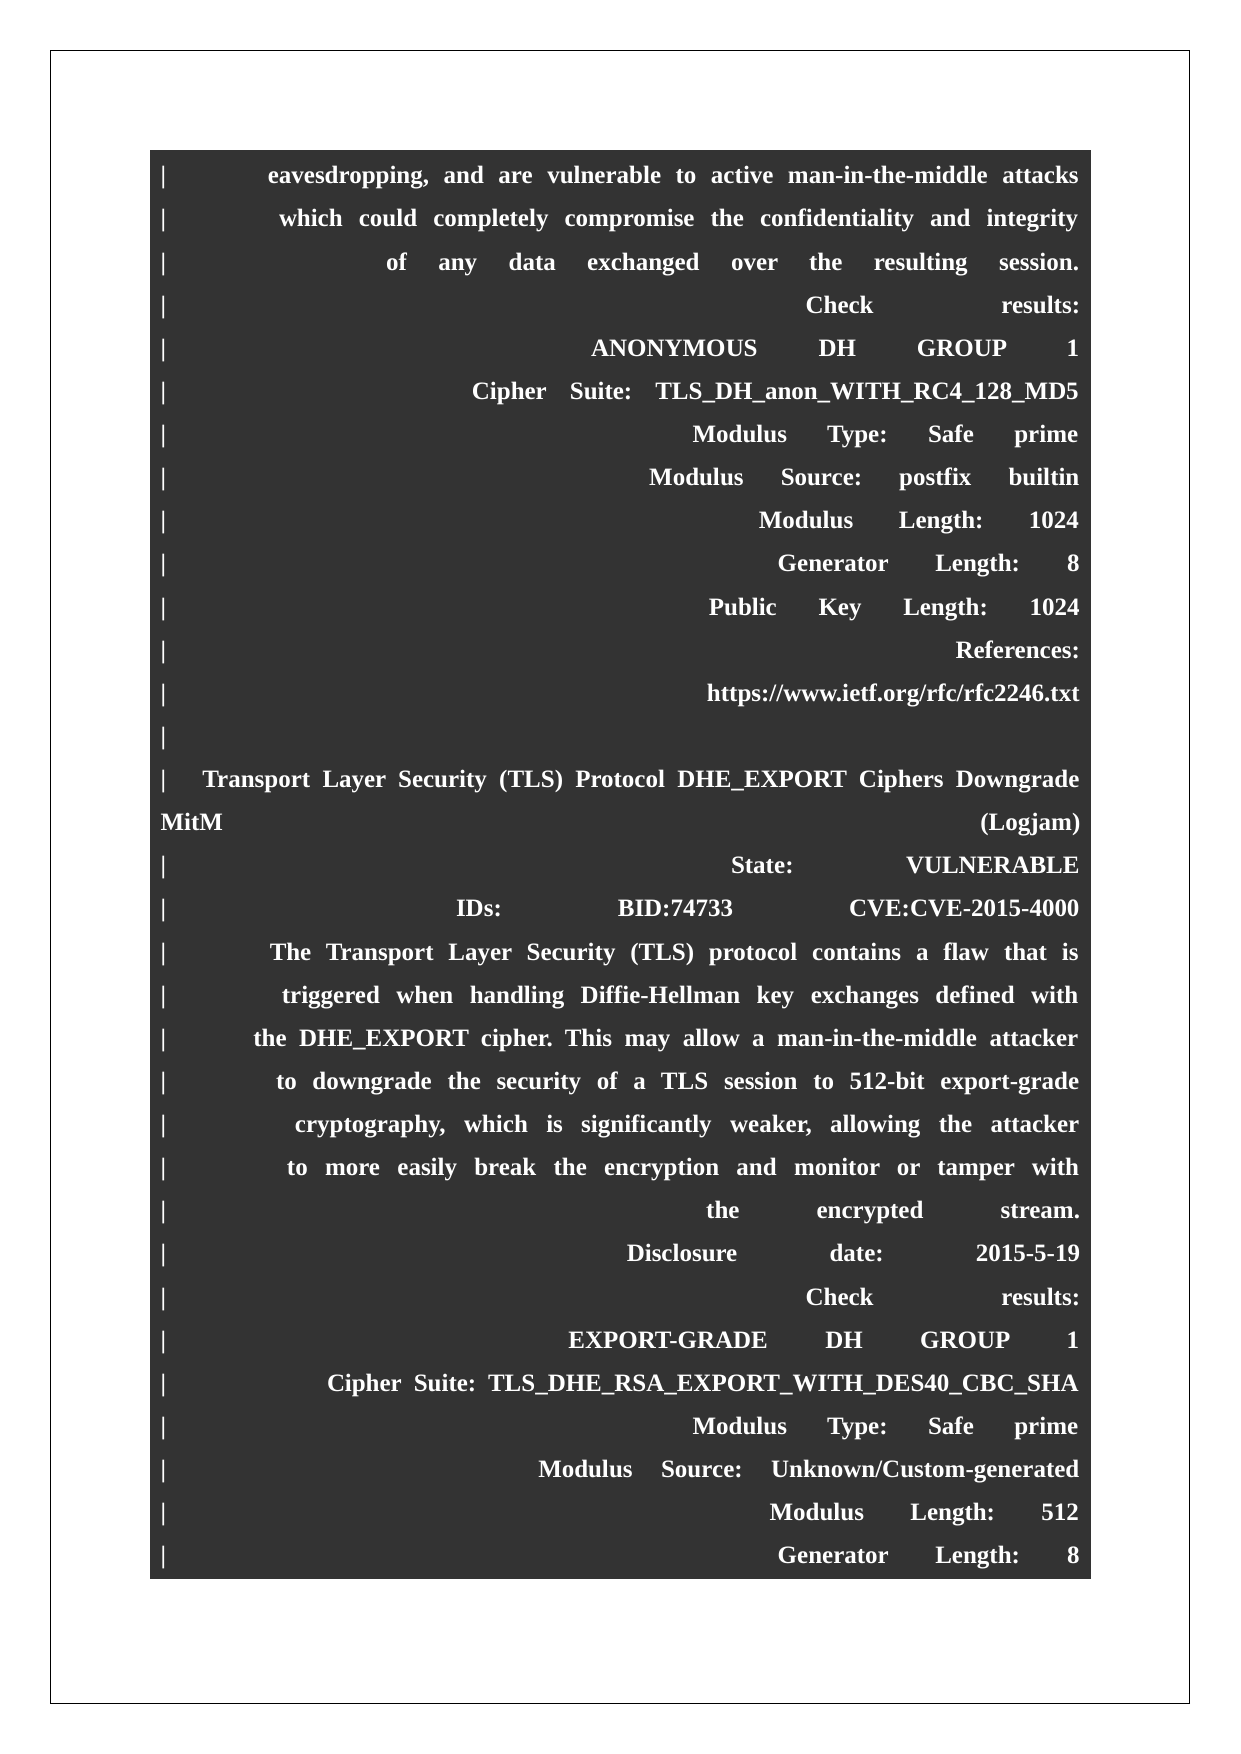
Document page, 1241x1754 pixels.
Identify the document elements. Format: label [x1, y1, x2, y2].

table_header [150, 150, 1091, 1579]
